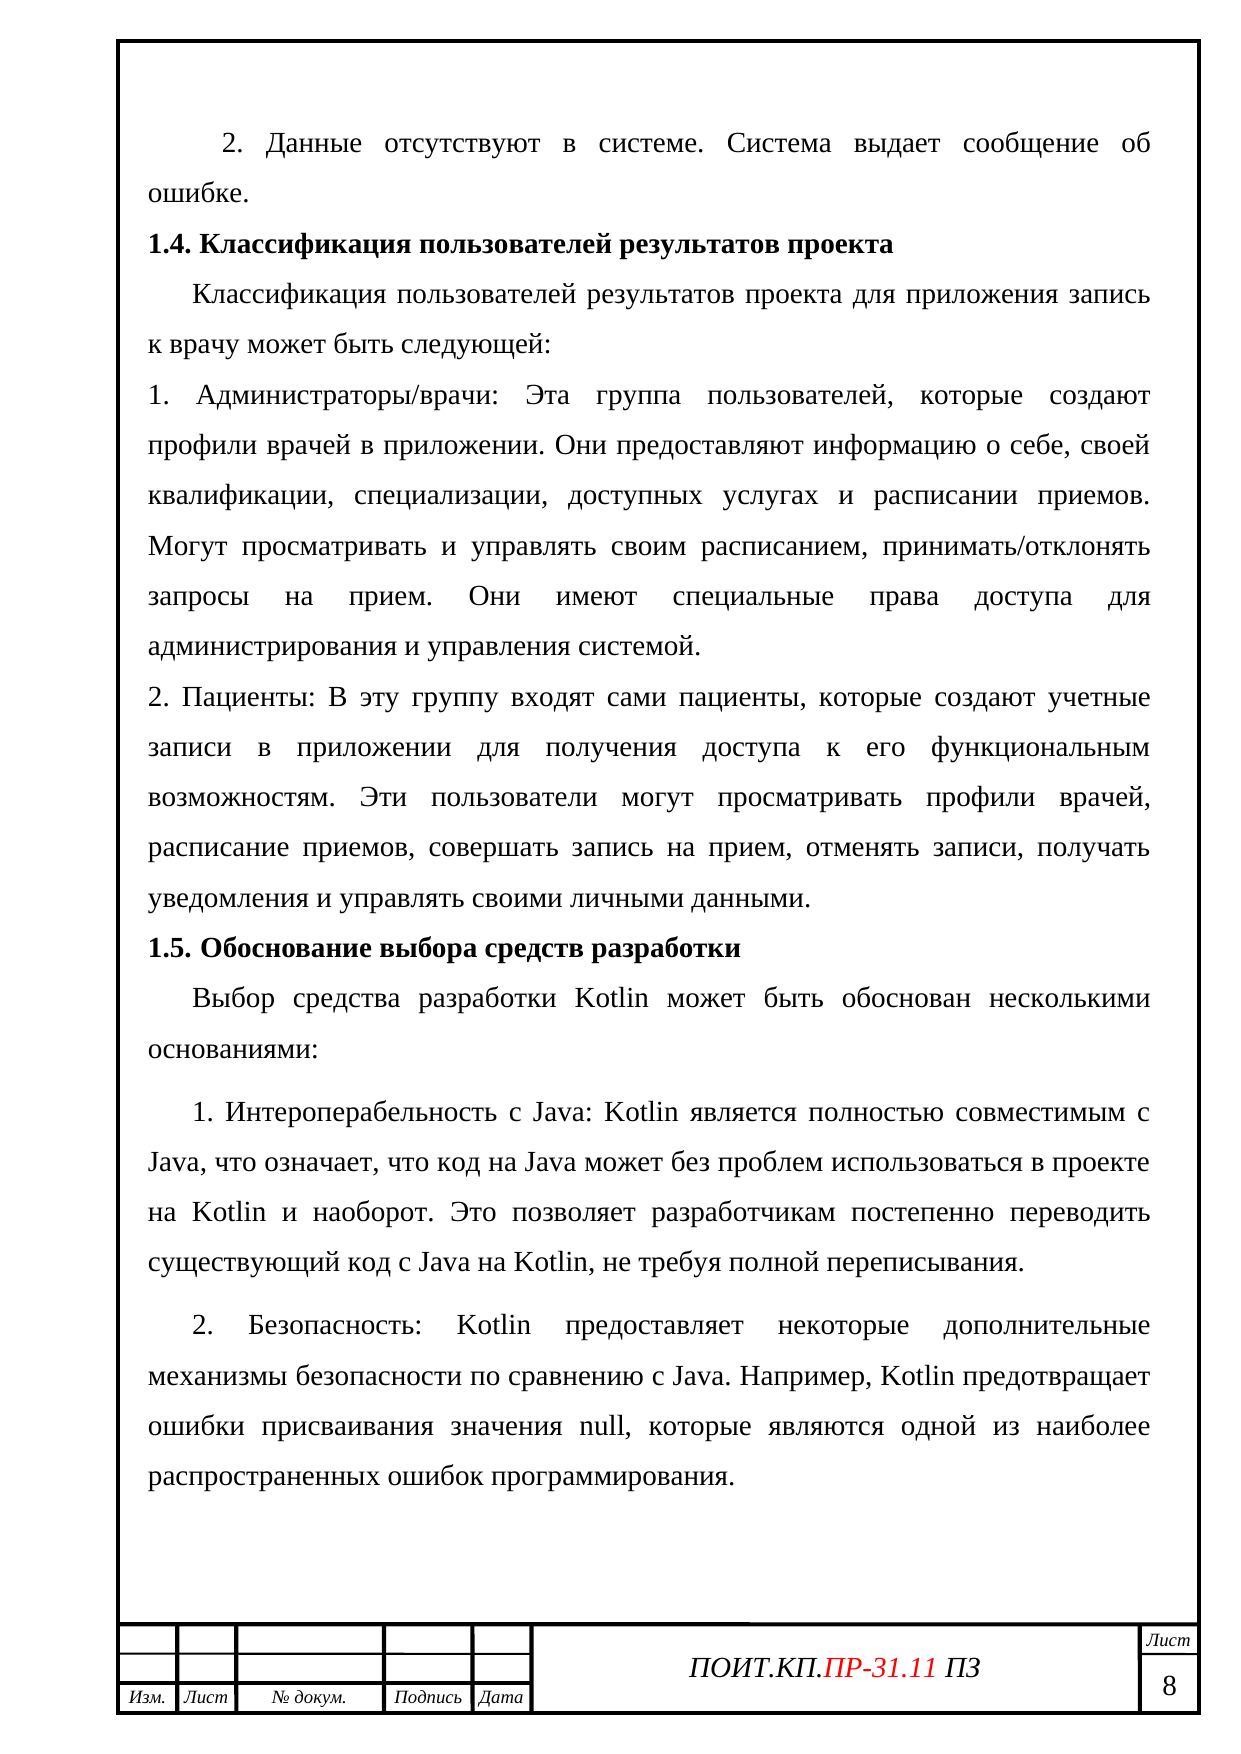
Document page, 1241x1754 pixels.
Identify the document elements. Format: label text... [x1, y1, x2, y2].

text 2. Данные отсутствуют в системе. Система выдает сообщение об ошибке. [148, 125, 1152, 209]
subtitle 1.4. Классификация пользователей результатов проекта [148, 226, 1152, 259]
text Выбор средства разработки Kotlin может быть обоснован несколькими основаниями: [148, 981, 1152, 1064]
subtitle 1.5. Обоснование выбора средств разработки [148, 930, 1152, 964]
text 2. Безопасность: Kotlin предоставляет некоторые дополнительные механизмы безопасности по сравнению с Java. Например, Kotlin предотвращает ошибки присваивания значения null, которые являются одной из наиболее распространенных ошибок программирования. [148, 1307, 1152, 1492]
text 2. Пациенты: В эту группу входят сами пациенты, которые создают учетные записи в приложении для получения доступа к его функциональным возможностям. Эти пользователи могут просматривать профили врачей, расписание приемов, совершать запись на прием, отменять записи, получать уведомления и управлять своими личными данными. [148, 679, 1152, 913]
text 1. Администраторы/врачи: Эта группа пользователей, которые создают профили врачей в приложении. Они предоставляют информацию о себе, своей квалификации, специализации, доступных услугах и расписании приемов. Могут просматривать и управлять своим расписанием, принимать/отклонять запросы на прием. Они имеют специальные права доступа для администрирования и управления системой. [148, 377, 1152, 662]
text 1. Интероперабельность с Java: Kotlin является полностью совместимым с Java, что означает, что код на Java может без проблем использоваться в проекте на Kotlin и наоборот. Это позволяет разработчикам постепенно переводить существующий код с Java на Kotlin, не требуя полной переписывания. [148, 1094, 1152, 1278]
text Классификация пользователей результатов проекта для приложения запись к врачу может быть следующей: [148, 276, 1152, 360]
